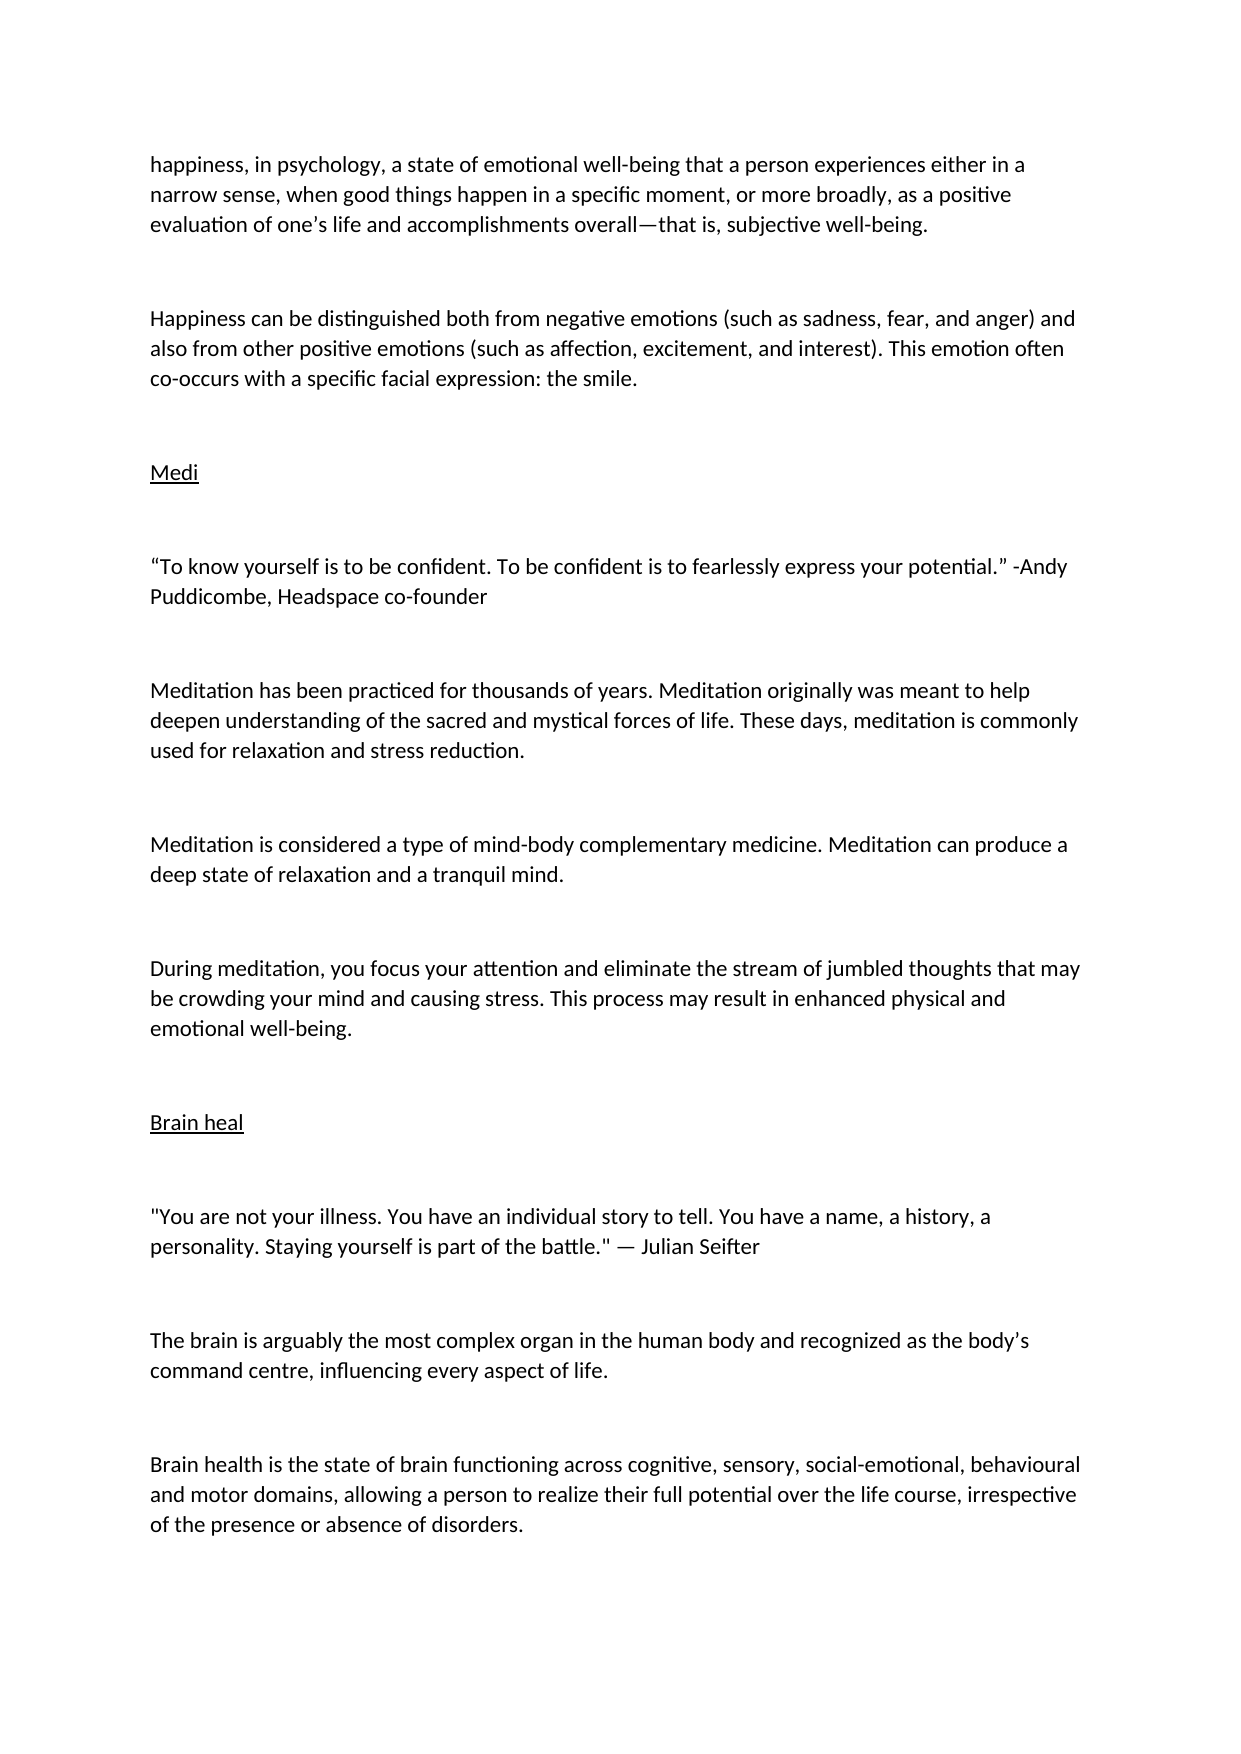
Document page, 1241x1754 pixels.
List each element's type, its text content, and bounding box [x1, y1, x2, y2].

text Brain heal [150, 1108, 1090, 1136]
text Meditation is considered a type of mind-body complementary medicine. Meditation can produce a deep state of relaxation and a tranquil mind. [150, 830, 1090, 888]
text The brain is arguably the most complex organ in the human body and recognized as the body’s command centre, influencing every aspect of life. [150, 1326, 1090, 1384]
text During meditation, you focus your attention and eliminate the stream of jumbled thoughts that may be crowding your mind and causing stress. This process may result in enhanced physical and emotional well-being. [150, 954, 1090, 1043]
text "You are not your illness. You have an individual story to tell. You have a name, a history, a personality. Staying yourself is part of the battle." — Julian Seifter [150, 1202, 1090, 1260]
text “To know yourself is to be confident. To be confident is to fearlessly express your potential.” -Andy Puddicombe, Headspace co-founder [150, 552, 1090, 610]
text Happiness can be distinguished both from negative emotions (such as sadness, fear, and anger) and also from other positive emotions (such as affection, excitement, and interest). This emotion often co-occurs with a specific facial expression: the smile. [150, 304, 1090, 393]
text happiness, in psychology, a state of emotional well-being that a person experiences either in a narrow sense, when good things happen in a specific moment, or more broadly, as a positive evaluation of one’s life and accomplishments overall—that is, subjective well-being. [150, 150, 1090, 238]
text Meditation has been practiced for thousands of years. Meditation originally was meant to help deepen understanding of the sacred and mystical forces of life. These days, meditation is commonly used for relaxation and stress reduction. [150, 676, 1090, 764]
text Medi [150, 458, 1090, 486]
text Brain health is the state of brain functioning across cognitive, sensory, social-emotional, behavioural and motor domains, allowing a person to realize their full potential over the life course, irrespective of the presence or absence of disorders. [150, 1450, 1090, 1538]
